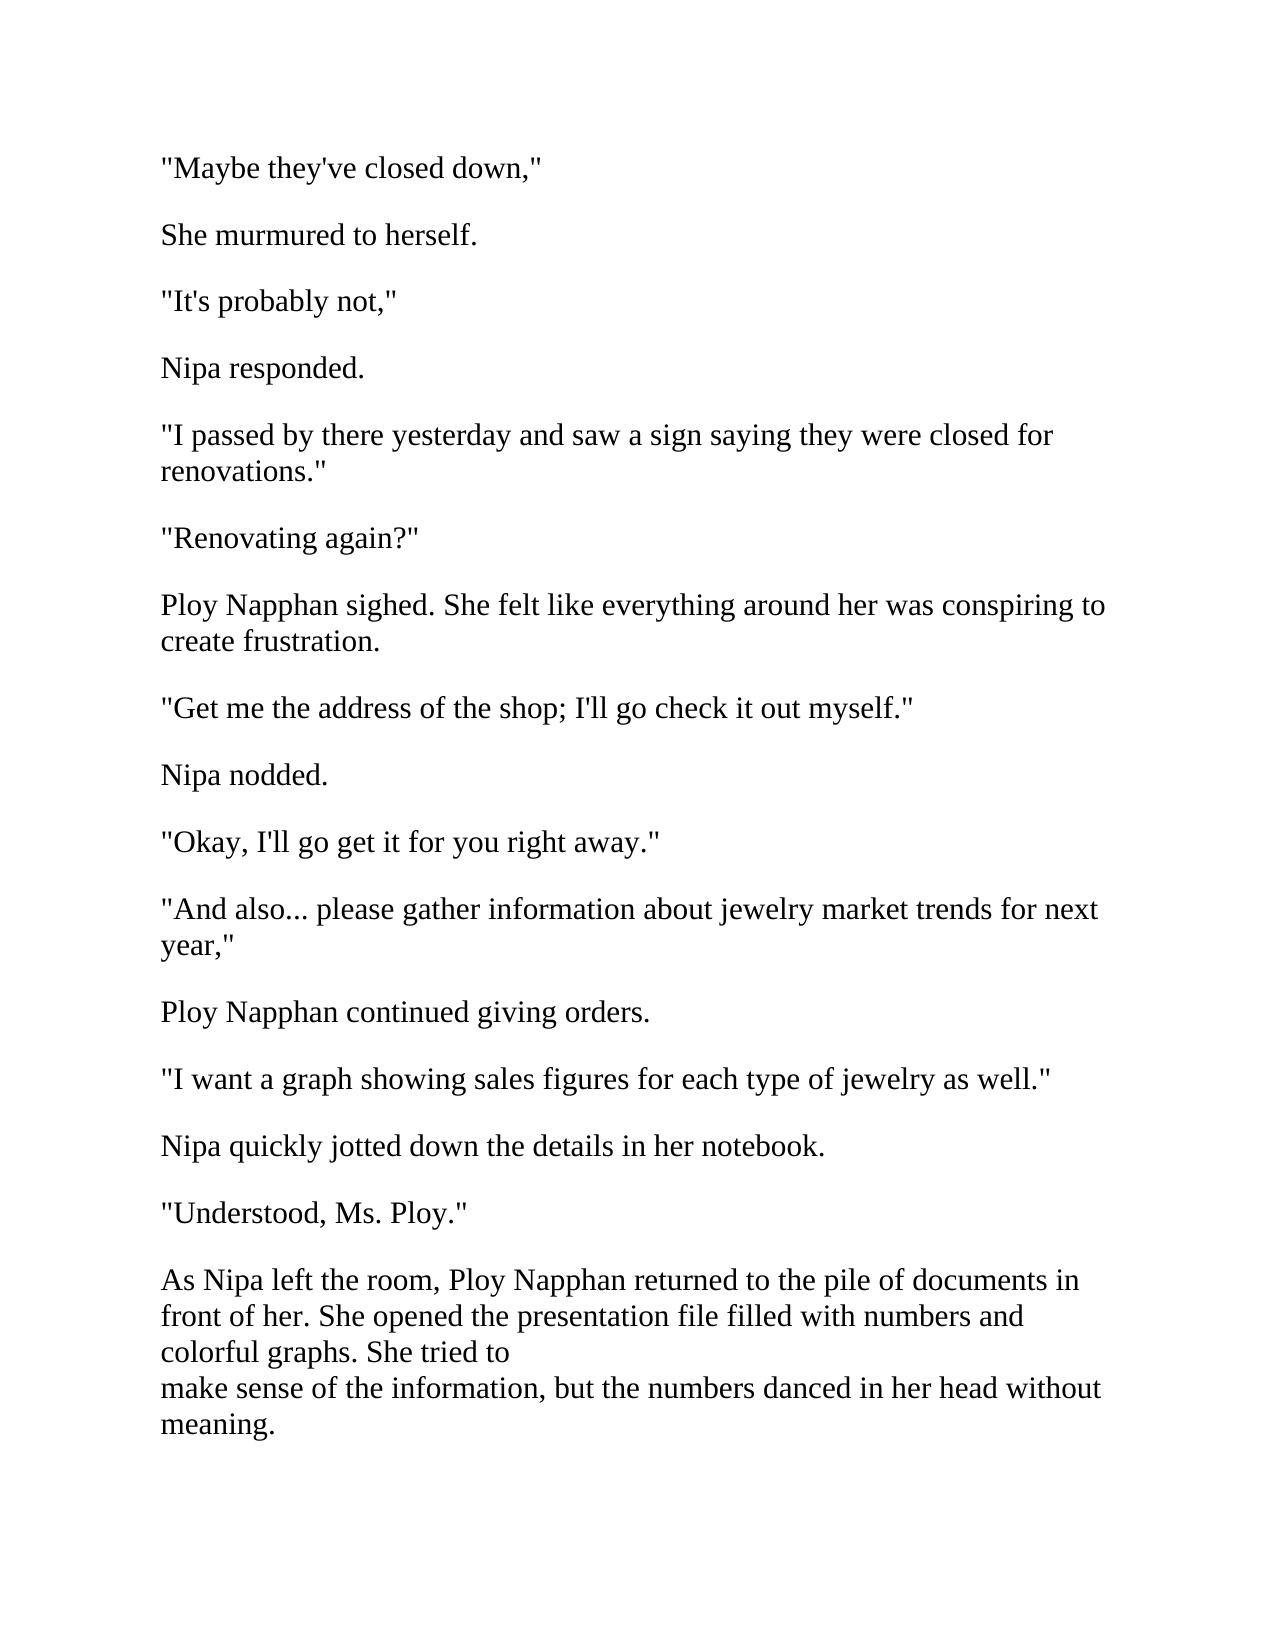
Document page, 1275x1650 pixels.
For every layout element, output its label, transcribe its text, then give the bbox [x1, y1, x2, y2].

text "And also... please gather information about jewelry market trends for next year," [160, 890, 1101, 962]
text "Maybe they've closed down," She murmured to herself. [160, 149, 544, 252]
text As Nipa left the room, Ploy Napphan returned to the pile of documents in front of her. She opened the presentation file filled with numbers and colorful graphs. She tried to [160, 1261, 1082, 1369]
text Ploy Napphan sighed. She felt like everything around her was conspiring to create frustration. [160, 586, 1108, 658]
text "Renovating again?" [160, 519, 1127, 555]
text make sense of the information, but the numbers danced in her head without meaning. [160, 1369, 1104, 1441]
text "Understood, Ms. Ploy." [160, 1194, 1127, 1230]
text "I want a graph showing sales figures for each type of jewelry as well." Nipa quickly jotted down the details in her notebook. [160, 1060, 1054, 1163]
text "I passed by there yesterday and saw a sign saying they were closed for renovations." [160, 416, 1056, 488]
text "It's probably not," Nipa responded. [160, 282, 399, 385]
text "Okay, I'll go get it for you right away." [160, 823, 1127, 859]
text Ploy Napphan continued giving orders. [160, 993, 1127, 1029]
text "Get me the address of the shop; I'll go check it out myself." Nipa nodded. [160, 689, 916, 792]
